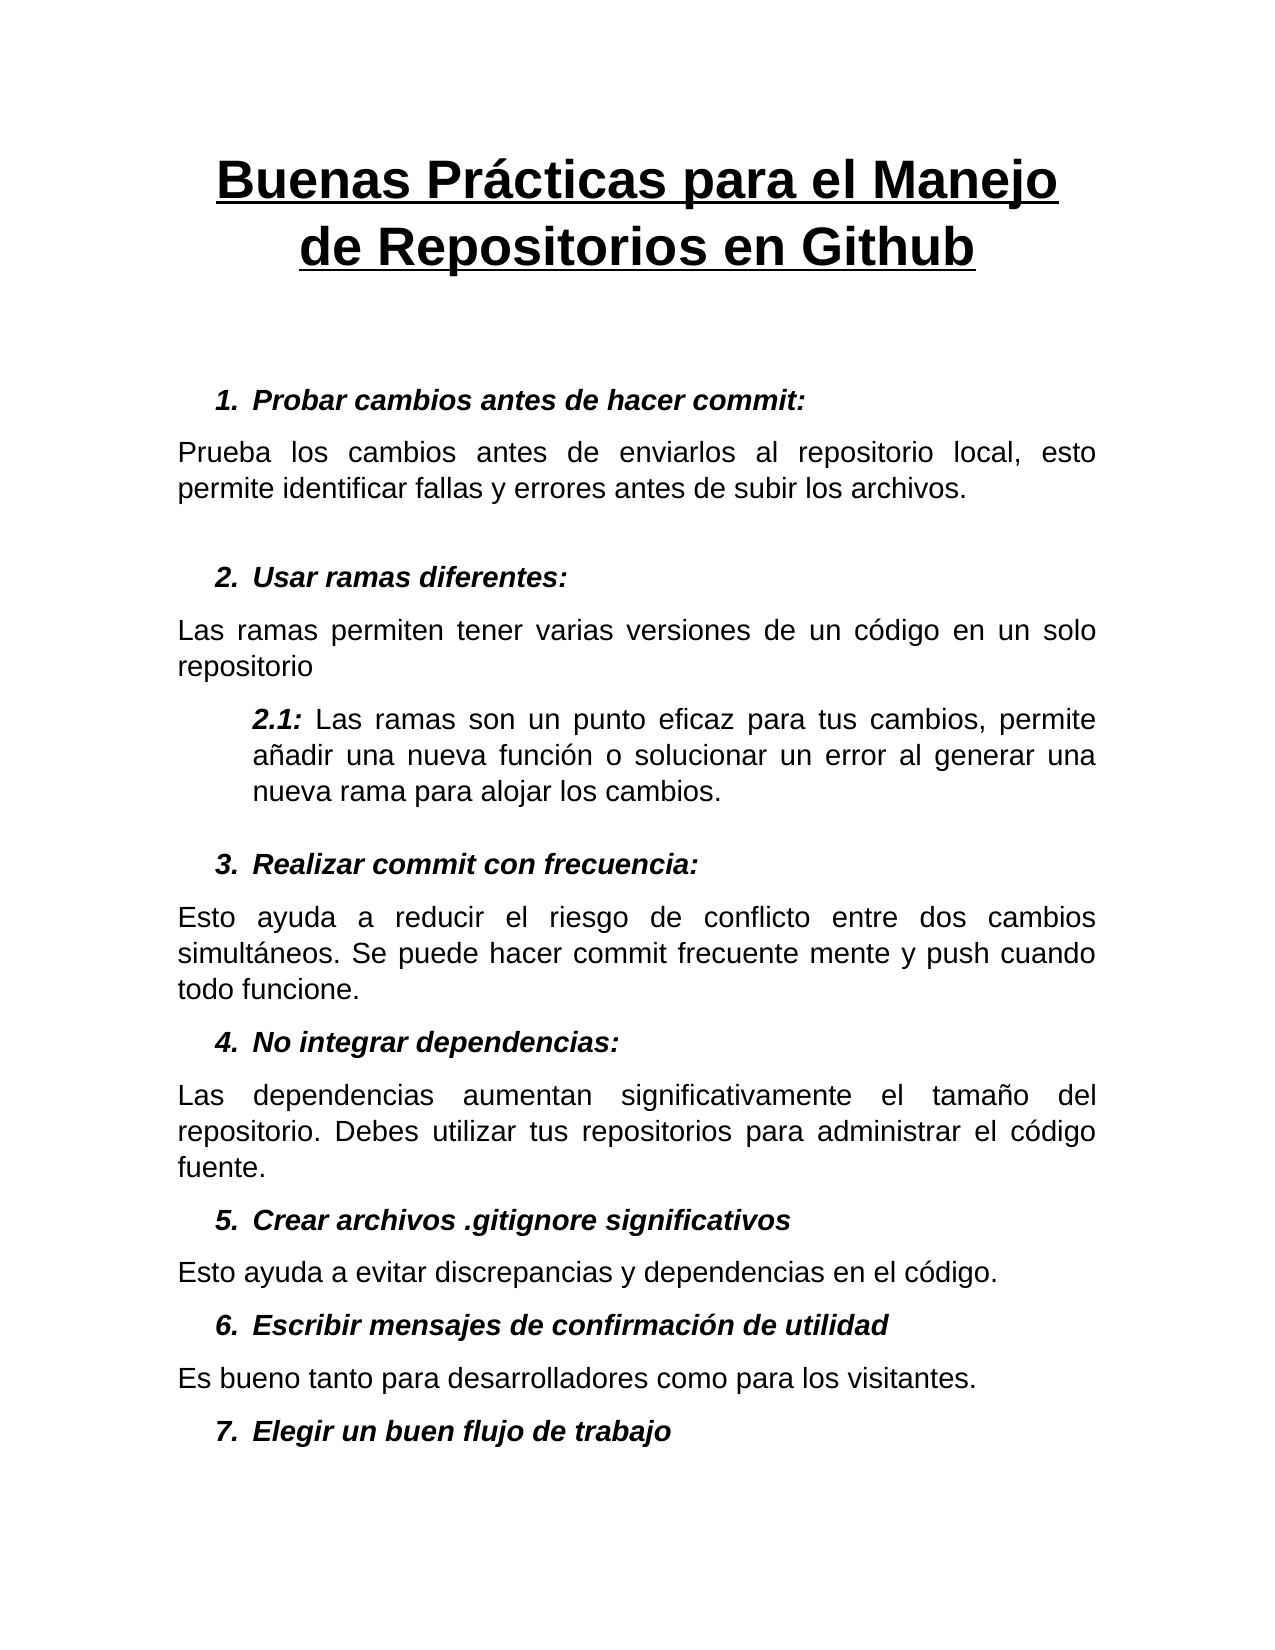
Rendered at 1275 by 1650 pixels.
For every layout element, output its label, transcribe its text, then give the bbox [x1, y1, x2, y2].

list No integrar dependencias: [215, 1025, 1098, 1058]
list Usar ramas diferentes: [215, 560, 1098, 594]
list 2.1: Las ramas son un punto eficaz para tus cambios, permite añadir una nueva función o solucionar un error al generar una nueva rama para alojar los cambios. [252, 702, 1098, 808]
list Realizar commit con frecuencia: [215, 847, 1098, 880]
list Probar cambios antes de hacer commit: [215, 382, 1098, 416]
list Escribir mensajes de confirmación de utilidad [215, 1308, 1098, 1342]
text Esto ayuda a reducir el riesgo de conflicto entre dos cambios simultáneos. Se puede hacer commit frecuente mente y push cuando todo funcione. [177, 899, 1098, 1005]
text Las dependencias aumentan significativamente el tamaño del repositorio. Debes utilizar tus repositorios para administrar el código fuente. [177, 1077, 1098, 1183]
text Buenas Prácticas para el Manejo de Repositorios en Github [177, 148, 1098, 277]
text Prueba los cambios antes de enviarlos al repositorio local, esto permite identificar fallas y errores antes de subir los archivos. [177, 435, 1098, 505]
text Esto ayuda a evitar discrepancias y dependencias en el código. [177, 1255, 1098, 1289]
text Las ramas permiten tener varias versiones de un código en un solo repositorio [177, 613, 1098, 683]
list Crear archivos .gitignore significativos [215, 1203, 1098, 1236]
text Es bueno tanto para desarrolladores como para los visitantes. [177, 1361, 1098, 1394]
list Elegir un buen flujo de trabajo [215, 1414, 1098, 1447]
